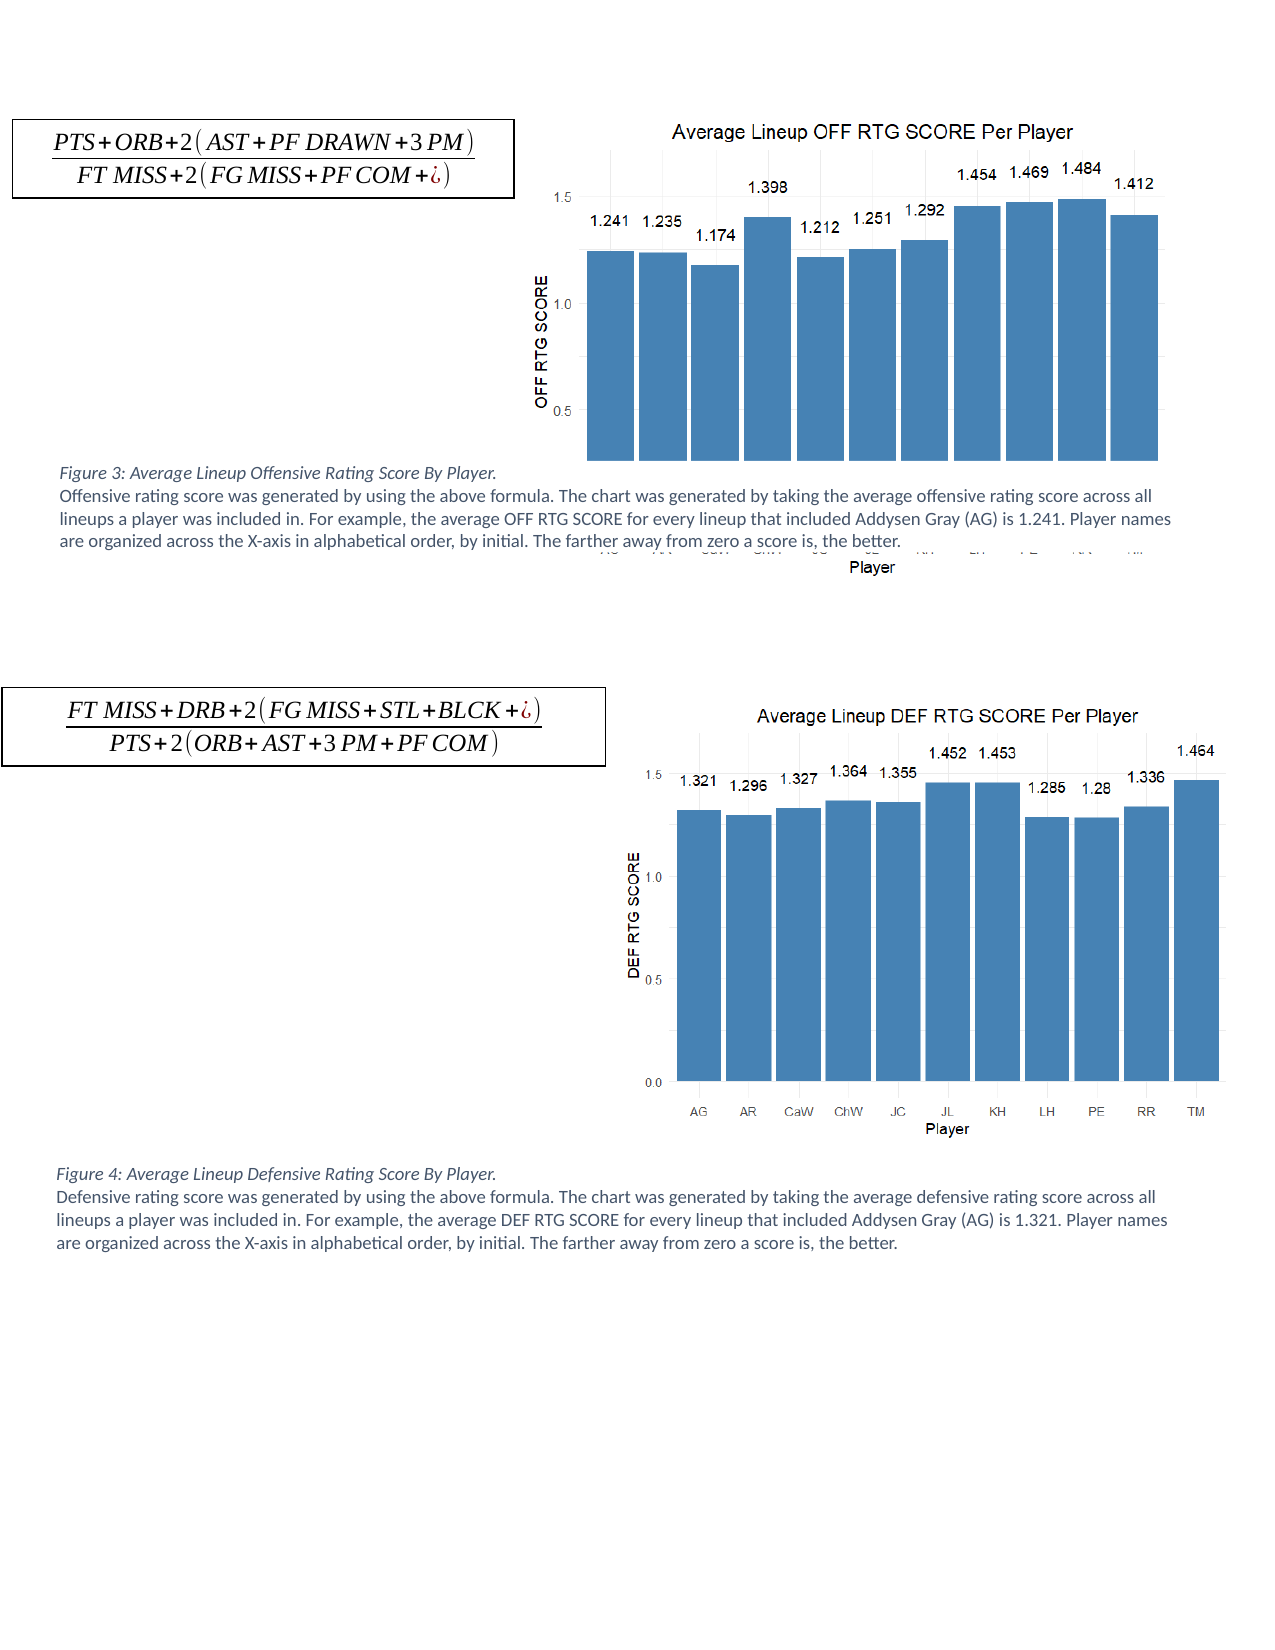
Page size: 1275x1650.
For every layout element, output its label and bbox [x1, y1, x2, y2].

picture [618, 699, 1234, 1145]
picture [525, 553, 1169, 580]
picture [525, 114, 1169, 460]
